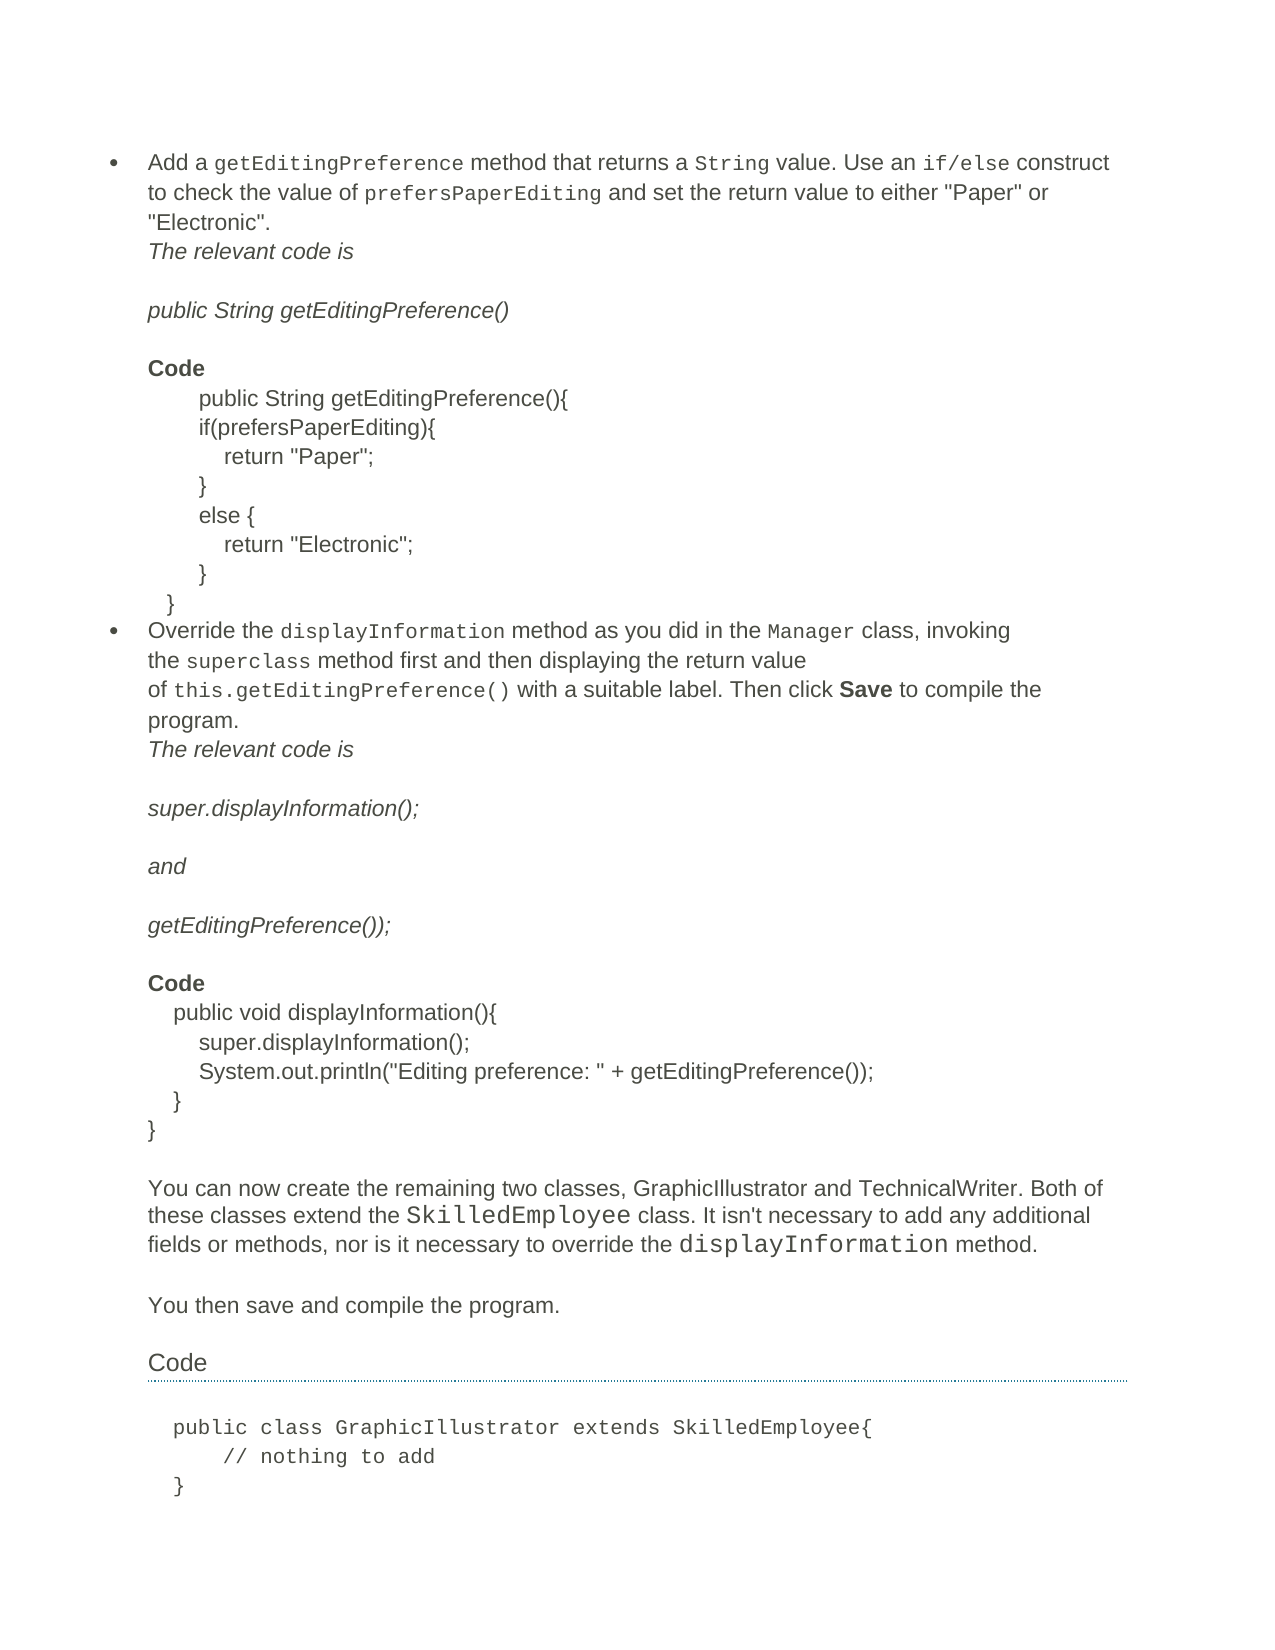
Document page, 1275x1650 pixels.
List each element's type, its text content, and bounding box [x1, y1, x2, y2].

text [173, 1411, 1102, 1499]
text You can now create the remaining two classes, GraphicIllustrator and TechnicalWriter. Both of these classes extend the SkilledEmployee class. It isn't necessary to add any additional fields or methods, nor is it necessary to override the displayInformation method. You then save and compile the program. [148, 1172, 1127, 1318]
list Add a getEditingPreference method that returns a String value. Use an if/else construct to check the value of prefersPaperEditing and set the return value to either "Paper" or "Electronic". The relevant code is public String getEditingPreference() Code public String getEditingPreference(){ if(prefersPaperEditing){ return "Paper"; } else { return "Electronic"; } } [110, 148, 1127, 616]
text Code [148, 1347, 1127, 1382]
list Override the displayInformation method as you did in the Manager class, invoking the superclass method first and then displaying the return value of this.getEditingPreference() with a suitable label. Then click Save to compile the program. The relevant code is super.displayInformation(); and getEditingPreference()); Code public void displayInformation(){ super.displayInformation(); System.out.println("Editing preference: " + getEditingPreference()); } } [110, 616, 1127, 1143]
